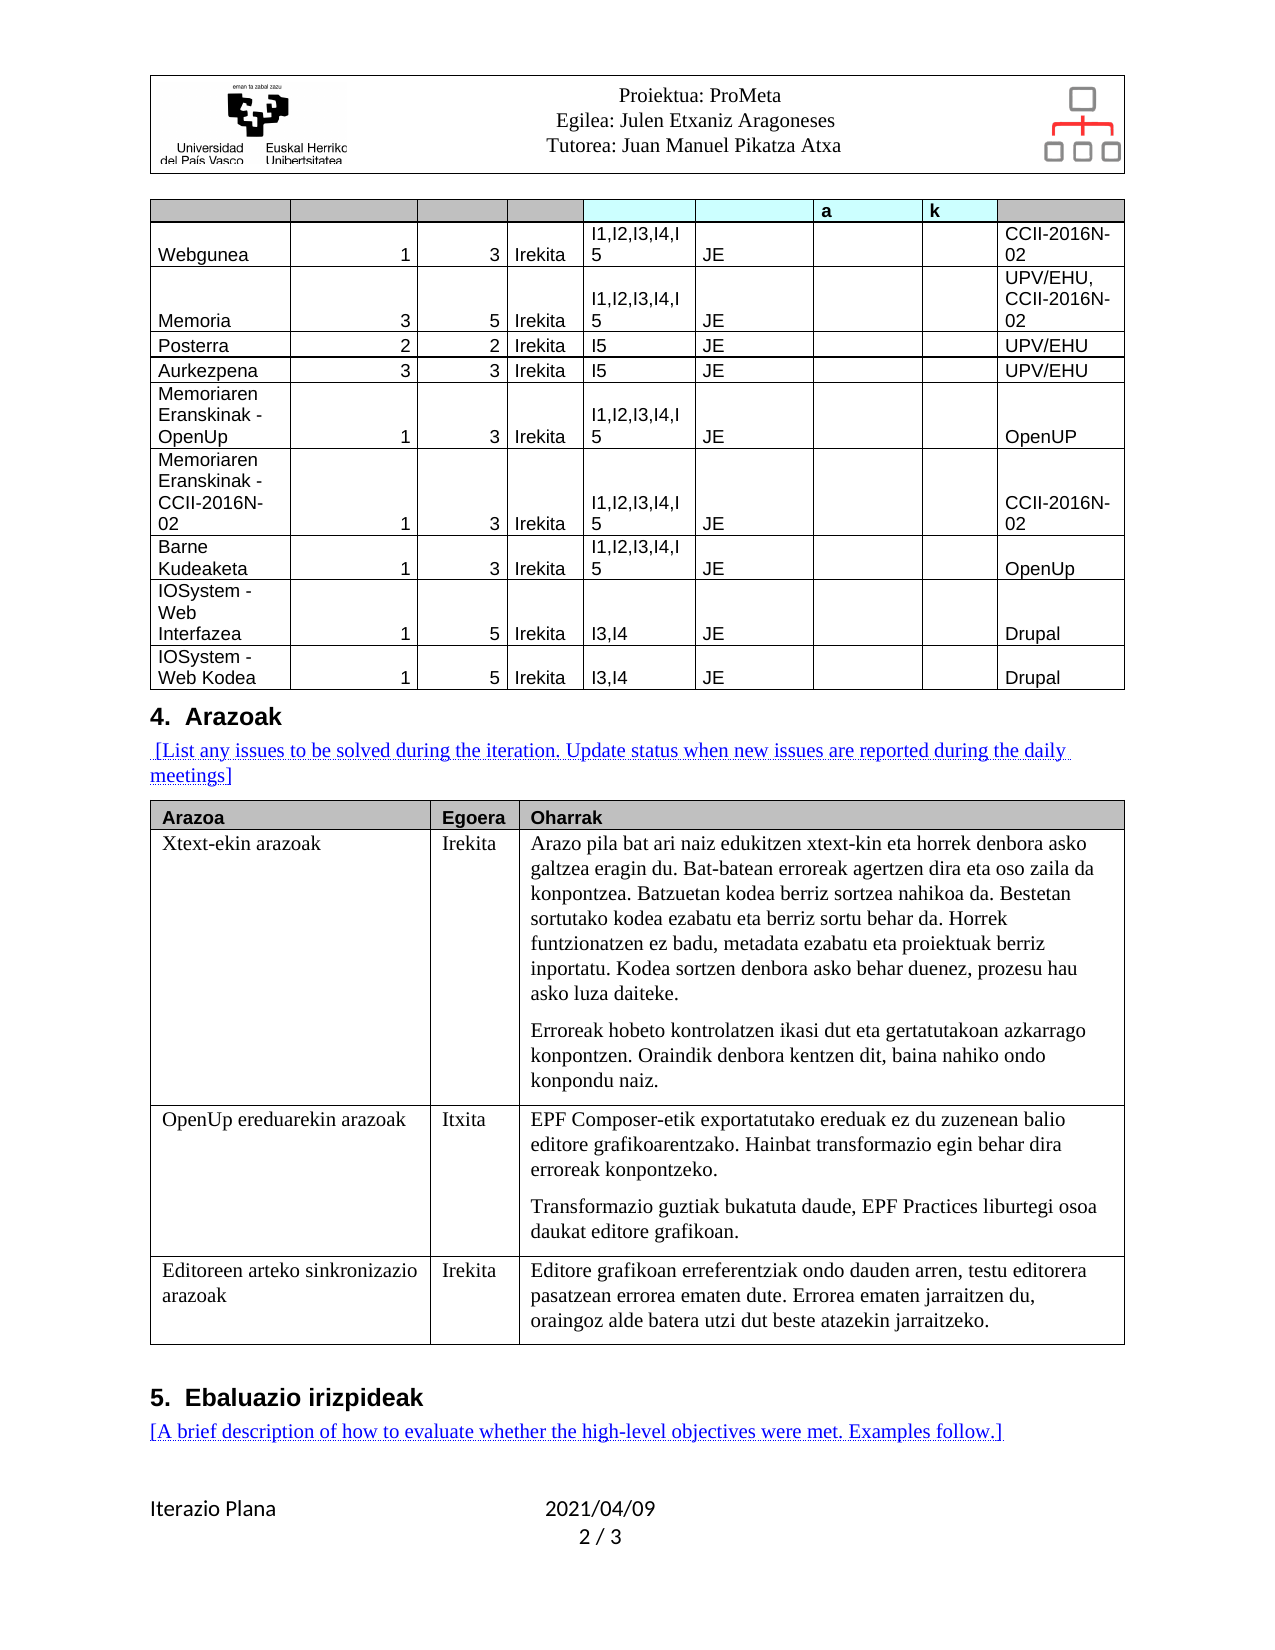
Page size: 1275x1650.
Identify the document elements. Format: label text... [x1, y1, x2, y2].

table_header Lehentasuna [291, 200, 417, 221]
table_cell Irekita [508, 580, 583, 644]
table_cell 2 [291, 332, 417, 356]
table_cell JE [696, 580, 813, 644]
table_cell Arazo pila bat ari naiz edukitzen xtext-kin eta horrek denbora asko galtzea eragin du. Bat-batean erroreak agertzen dira eta oso zaila da konpontzea. Batzuetan kodea berriz sortzea nahikoa da. Bestetan sortutako kodea ezabatu eta berriz sortu behar da. Horrek funtzionatzen ez badu, metadata ezabatu eta proiektuak berriz inportatu. Kodea sortzen denbora asko behar duenez, prozesu hau asko luza daiteke. Erroreak hobeto kontrolatzen ikasi dut eta gertatutakoan azkarrago konpontzen. Oraindik denbora kentzen dit, baina nahiko ondo konpondu naiz. [520, 830, 1124, 1105]
subtitle 4. Arazoak [150, 702, 1125, 731]
table_cell OpenUP [998, 383, 1124, 447]
table_cell I1,I2,I3,I4,I5 [584, 536, 695, 579]
table_cell Webgunea [151, 223, 290, 266]
table_cell Memoria [151, 267, 290, 331]
table_cell I1,I2,I3,I4,I5 [584, 267, 695, 331]
table_header Arazoa [151, 801, 430, 829]
table_cell JE [696, 383, 813, 447]
table_cell [923, 223, 997, 266]
table_cell 1 [291, 580, 417, 644]
table_cell CCII-2016N-02 [998, 223, 1124, 266]
table_cell I1,I2,I3,I4,I5 [584, 449, 695, 535]
table_header Egoera [508, 200, 583, 221]
table_cell 3 [291, 358, 417, 382]
table_header Arduraduna [696, 200, 813, 221]
table_cell IOSystem - Web Interfazea [151, 580, 290, 644]
table_cell Irekita [508, 332, 583, 356]
table_cell JE [696, 332, 813, 356]
table_cell Irekita [508, 223, 583, 266]
table_cell UPV/EHU, CCII-2016N-02 [998, 267, 1124, 331]
table_cell EPF Composer-etik exportatutako ereduak ez du zuzenean balio editore grafikoarentzako. Hainbat transformazio egin behar dira erroreak konpontzeko. Transformazio guztiak bukatuta daude, EPF Practices liburtegi osoa daukat editore grafikoan. [520, 1106, 1124, 1256]
table_cell [923, 449, 997, 535]
table_cell [814, 267, 922, 331]
table_cell Editoreen arteko sinkronizazio arazoak [151, 1257, 430, 1344]
table_cell 5 [418, 646, 507, 689]
table_cell [814, 332, 922, 356]
table_cell JE [696, 223, 813, 266]
table_cell I5 [584, 358, 695, 382]
table_cell [814, 536, 922, 579]
table_cell JE [696, 358, 813, 382]
table_cell Itxita [431, 1106, 519, 1256]
table_cell Xtext-ekin arazoak [151, 830, 430, 1105]
table_header Egoera [431, 801, 519, 829]
table_cell 5 [418, 580, 507, 644]
table_cell Memoriaren Eranskinak - OpenUp [151, 383, 290, 447]
text [A brief description of how to evaluate whether the high-level objectives were met. Examples follow.] [150, 1418, 1125, 1443]
table_cell 1 [291, 223, 417, 266]
table_cell 1 [291, 536, 417, 579]
table_cell Memoriaren Eranskinak - CCII-2016N-02 [151, 449, 290, 535]
table_header Lan orduak [923, 200, 997, 221]
table_cell 2 [418, 332, 507, 356]
table_cell JE [696, 646, 813, 689]
table_cell Drupal [998, 646, 1124, 689]
table_cell I1,I2,I3,I4,I5 [584, 223, 695, 266]
table_cell 3 [418, 536, 507, 579]
table_cell 5 [418, 267, 507, 331]
picture [156, 82, 347, 164]
table_cell Irekita [508, 449, 583, 535]
table_cell [814, 383, 922, 447]
table_cell JE [696, 449, 813, 535]
table_cell [923, 267, 997, 331]
table_cell Aurkezpena [151, 358, 290, 382]
picture [1040, 82, 1122, 164]
table_cell [923, 580, 997, 644]
table_cell Irekita [508, 383, 583, 447]
table_header Esfortzu estimazioa [814, 200, 922, 221]
subtitle 5. Ebaluazio irizpideak [150, 1383, 1125, 1412]
table_cell UPV/EHU [998, 332, 1124, 356]
table_cell OpenUp [998, 536, 1124, 579]
table_cell 3 [291, 267, 417, 331]
table_cell [923, 646, 997, 689]
table_cell IOSystem - Web Kodea [151, 646, 290, 689]
table_cell Irekita [508, 358, 583, 382]
table_cell CCII-2016N-02 [998, 449, 1124, 535]
table_cell Posterra [151, 332, 290, 356]
table_cell [923, 332, 997, 356]
table_cell Irekita [431, 830, 519, 1105]
table_cell 3 [418, 383, 507, 447]
table_cell I1,I2,I3,I4,I5 [584, 383, 695, 447]
table_cell I3,I4 [584, 580, 695, 644]
table_cell Irekita [508, 267, 583, 331]
text [List any issues to be solved during the iteration. Update status when new issues are reported during the daily meetings] [150, 737, 1125, 787]
table_cell 1 [291, 449, 417, 535]
table_cell Irekita [508, 536, 583, 579]
table_cell 1 [291, 646, 417, 689]
table_cell 1 [291, 383, 417, 447]
table_cell Editore grafikoan erreferentziak ondo dauden arren, testu editorera pasatzean errorea ematen dute. Errorea ematen jarraitzen du, oraingoz alde batera utzi dut beste atazekin jarraitzeko. [520, 1257, 1124, 1344]
table_cell JE [696, 267, 813, 331]
table_cell OpenUp ereduarekin arazoak [151, 1106, 430, 1256]
table_cell [814, 580, 922, 644]
table_cell Irekita [508, 646, 583, 689]
table_cell [814, 646, 922, 689]
table_cell 3 [418, 449, 507, 535]
table_cell UPV/EHU [998, 358, 1124, 382]
table_cell Drupal [998, 580, 1124, 644]
table_header Tamaina [418, 200, 507, 221]
table_cell I3,I4 [584, 646, 695, 689]
table_cell [923, 358, 997, 382]
table_header Erreferentzia materiala [998, 200, 1124, 221]
table_header Iterazioak [584, 200, 695, 221]
table_header Izena [151, 200, 290, 221]
table_cell 3 [418, 358, 507, 382]
table_cell JE [696, 536, 813, 579]
table_cell [814, 223, 922, 266]
table_header Oharrak [520, 801, 1124, 829]
table_cell Irekita [431, 1257, 519, 1344]
table_cell [923, 383, 997, 447]
table_cell Barne Kudeaketa [151, 536, 290, 579]
table_cell 3 [418, 223, 507, 266]
table_cell I5 [584, 332, 695, 356]
table_cell [923, 536, 997, 579]
table_cell [814, 358, 922, 382]
table_cell [814, 449, 922, 535]
